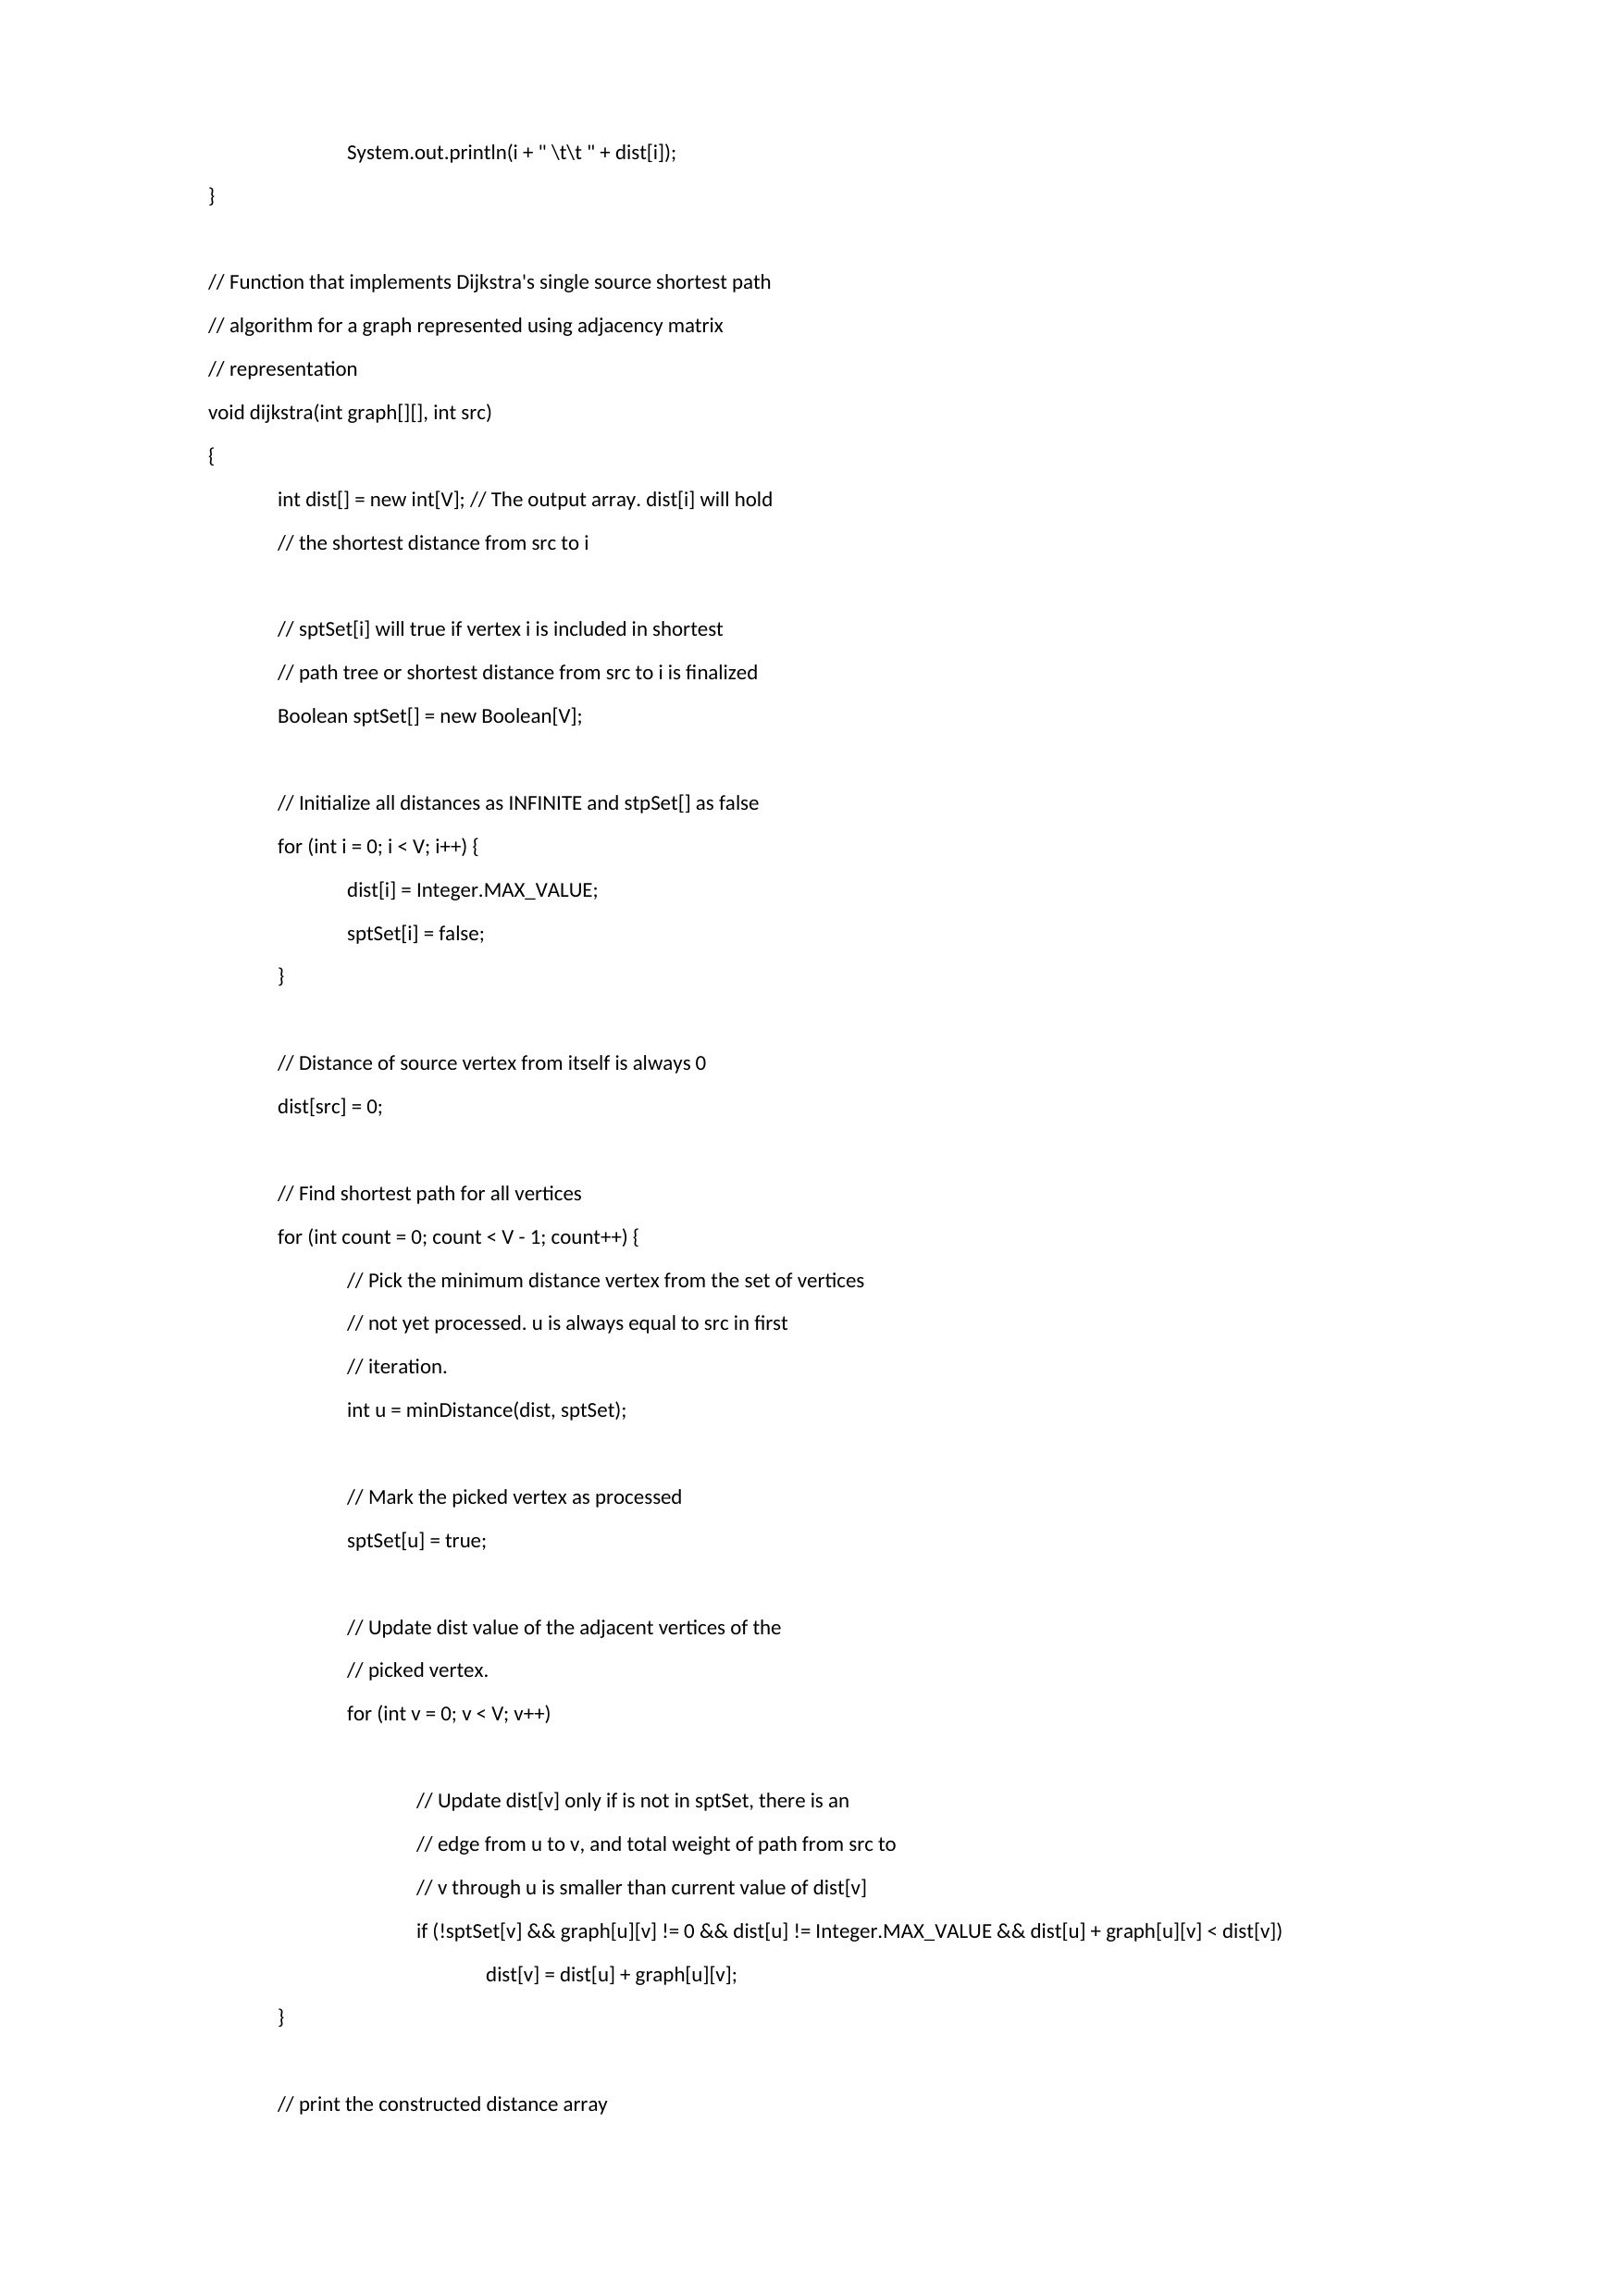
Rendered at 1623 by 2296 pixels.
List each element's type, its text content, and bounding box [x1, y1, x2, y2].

text // edge from u to v, and total weight of path from src to [139, 1831, 1484, 1856]
text } [139, 2004, 1484, 2030]
text // Update dist value of the adjacent vertices of the [139, 1614, 1484, 1640]
text for (int count = 0; count < V - 1; count++) { [139, 1223, 1484, 1249]
text { [139, 442, 1484, 468]
text // Update dist[v] only if is not in sptSet, there is an [139, 1787, 1484, 1813]
text } [139, 963, 1484, 989]
text // picked vertex. [139, 1657, 1484, 1683]
text // Pick the minimum distance vertex from the set of vertices [139, 1267, 1484, 1293]
text // v through u is smaller than current value of dist[v] [139, 1874, 1484, 1900]
text // iteration. [139, 1353, 1484, 1380]
text for (int v = 0; v < V; v++) [139, 1700, 1484, 1727]
text // print the constructed distance array [139, 2091, 1484, 2116]
text // Find shortest path for all vertices [139, 1180, 1484, 1206]
text sptSet[u] = true; [139, 1527, 1484, 1553]
text } [139, 182, 1484, 208]
text if (!sptSet[v] && graph[u][v] != 0 && dist[u] != Integer.MAX_VALUE && dist[u] + graph[u][v] < dist[v]) [139, 1917, 1484, 1943]
text // algorithm for a graph represented using adjacency matrix [139, 312, 1484, 339]
text // Mark the picked vertex as processed [139, 1483, 1484, 1509]
text // Distance of source vertex from itself is always 0 [139, 1049, 1484, 1075]
text // the shortest distance from src to i [139, 529, 1484, 555]
text dist[src] = 0; [139, 1093, 1484, 1119]
text System.out.println(i + " \t\t " + dist[i]); [139, 139, 1484, 165]
text int u = minDistance(dist, sptSet); [139, 1396, 1484, 1422]
text // sptSet[i] will true if vertex i is included in shortest [139, 616, 1484, 642]
text for (int i = 0; i < V; i++) { [139, 833, 1484, 859]
text void dijkstra(int graph[][], int src) [139, 399, 1484, 425]
text dist[v] = dist[u] + graph[u][v]; [139, 1961, 1484, 1987]
text int dist[] = new int[V]; // The output array. dist[i] will hold [139, 486, 1484, 512]
text // Initialize all distances as INFINITE and stpSet[] as false [139, 789, 1484, 815]
text // not yet processed. u is always equal to src in first [139, 1310, 1484, 1336]
text // Function that implements Dijkstra's single source shortest path [139, 269, 1484, 295]
text // representation [139, 355, 1484, 381]
text sptSet[i] = false; [139, 920, 1484, 946]
text dist[i] = Integer.MAX_VALUE; [139, 876, 1484, 902]
text Boolean sptSet[] = new Boolean[V]; [139, 702, 1484, 728]
text // path tree or shortest distance from src to i is finalized [139, 659, 1484, 686]
